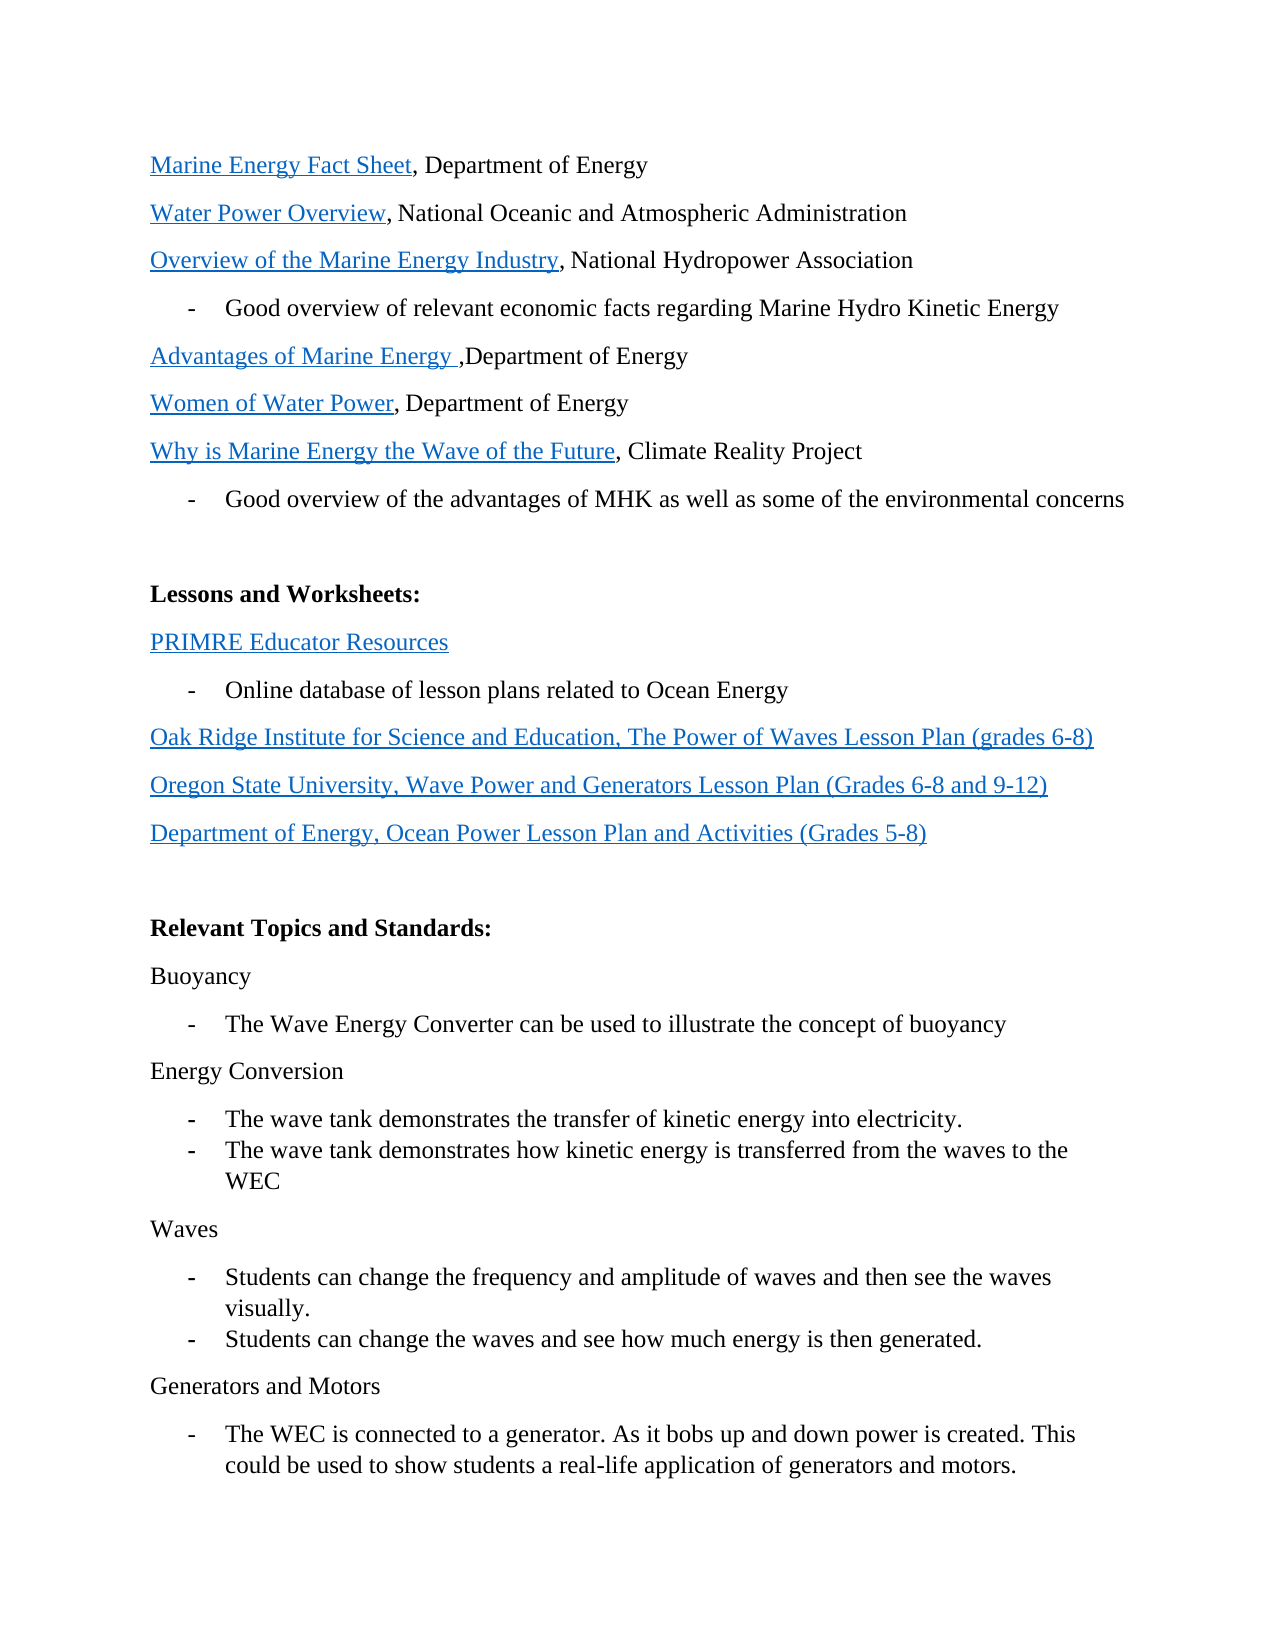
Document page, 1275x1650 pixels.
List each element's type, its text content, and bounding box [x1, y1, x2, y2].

text Lessons and Worksheets: [150, 579, 1125, 608]
text Energy Conversion [150, 1056, 1125, 1085]
list Students can change the frequency and amplitude of waves and then see the waves visually. [187, 1262, 1125, 1321]
text Women of Water Power, Department of Energy [150, 388, 1125, 417]
text Relevant Topics and Standards: [150, 913, 1125, 942]
list Good overview of the advantages of MHK as well as some of the environmental concerns [187, 484, 1125, 513]
text Buoyancy [150, 961, 1125, 990]
text Waves [150, 1214, 1125, 1243]
text PRIMRE Educator Resources [150, 627, 1125, 656]
text Oregon State University, Wave Power and Generators Lesson Plan (Grades 6-8 and 9-12) [150, 770, 1125, 799]
list Online database of lesson plans related to Ocean Energy [187, 675, 1125, 703]
list The wave tank demonstrates how kinetic energy is transferred from the waves to the WEC [187, 1135, 1125, 1195]
list The WEC is connected to a generator. As it bobs up and down power is created. This could be used to show students a real-life application of generators and motors. [187, 1419, 1125, 1479]
text Marine Energy Fact Sheet, Department of Energy [150, 150, 1125, 179]
text Overview of the Marine Energy Industry, National Hydropower Association [150, 245, 1125, 274]
text Oak Ridge Institute for Science and Education, The Power of Waves Lesson Plan (grades 6-8) [150, 722, 1125, 751]
list The Wave Energy Converter can be used to illustrate the concept of buoyancy [187, 1009, 1125, 1037]
text Generators and Motors [150, 1371, 1125, 1400]
list Good overview of relevant economic facts regarding Marine Hydro Kinetic Energy [187, 293, 1125, 322]
text Advantages of Marine Energy ,Department of Energy [150, 341, 1125, 369]
list Students can change the waves and see how much energy is then generated. [187, 1324, 1125, 1352]
text Department of Energy, Ocean Power Lesson Plan and Activities (Grades 5-8) [150, 818, 1125, 847]
list The wave tank demonstrates the transfer of kinetic energy into electricity. [187, 1104, 1125, 1133]
text Why is Marine Energy the Wave of the Future, Climate Reality Project [150, 436, 1125, 465]
text Water Power Overview, National Oceanic and Atmospheric Administration [150, 198, 1125, 226]
